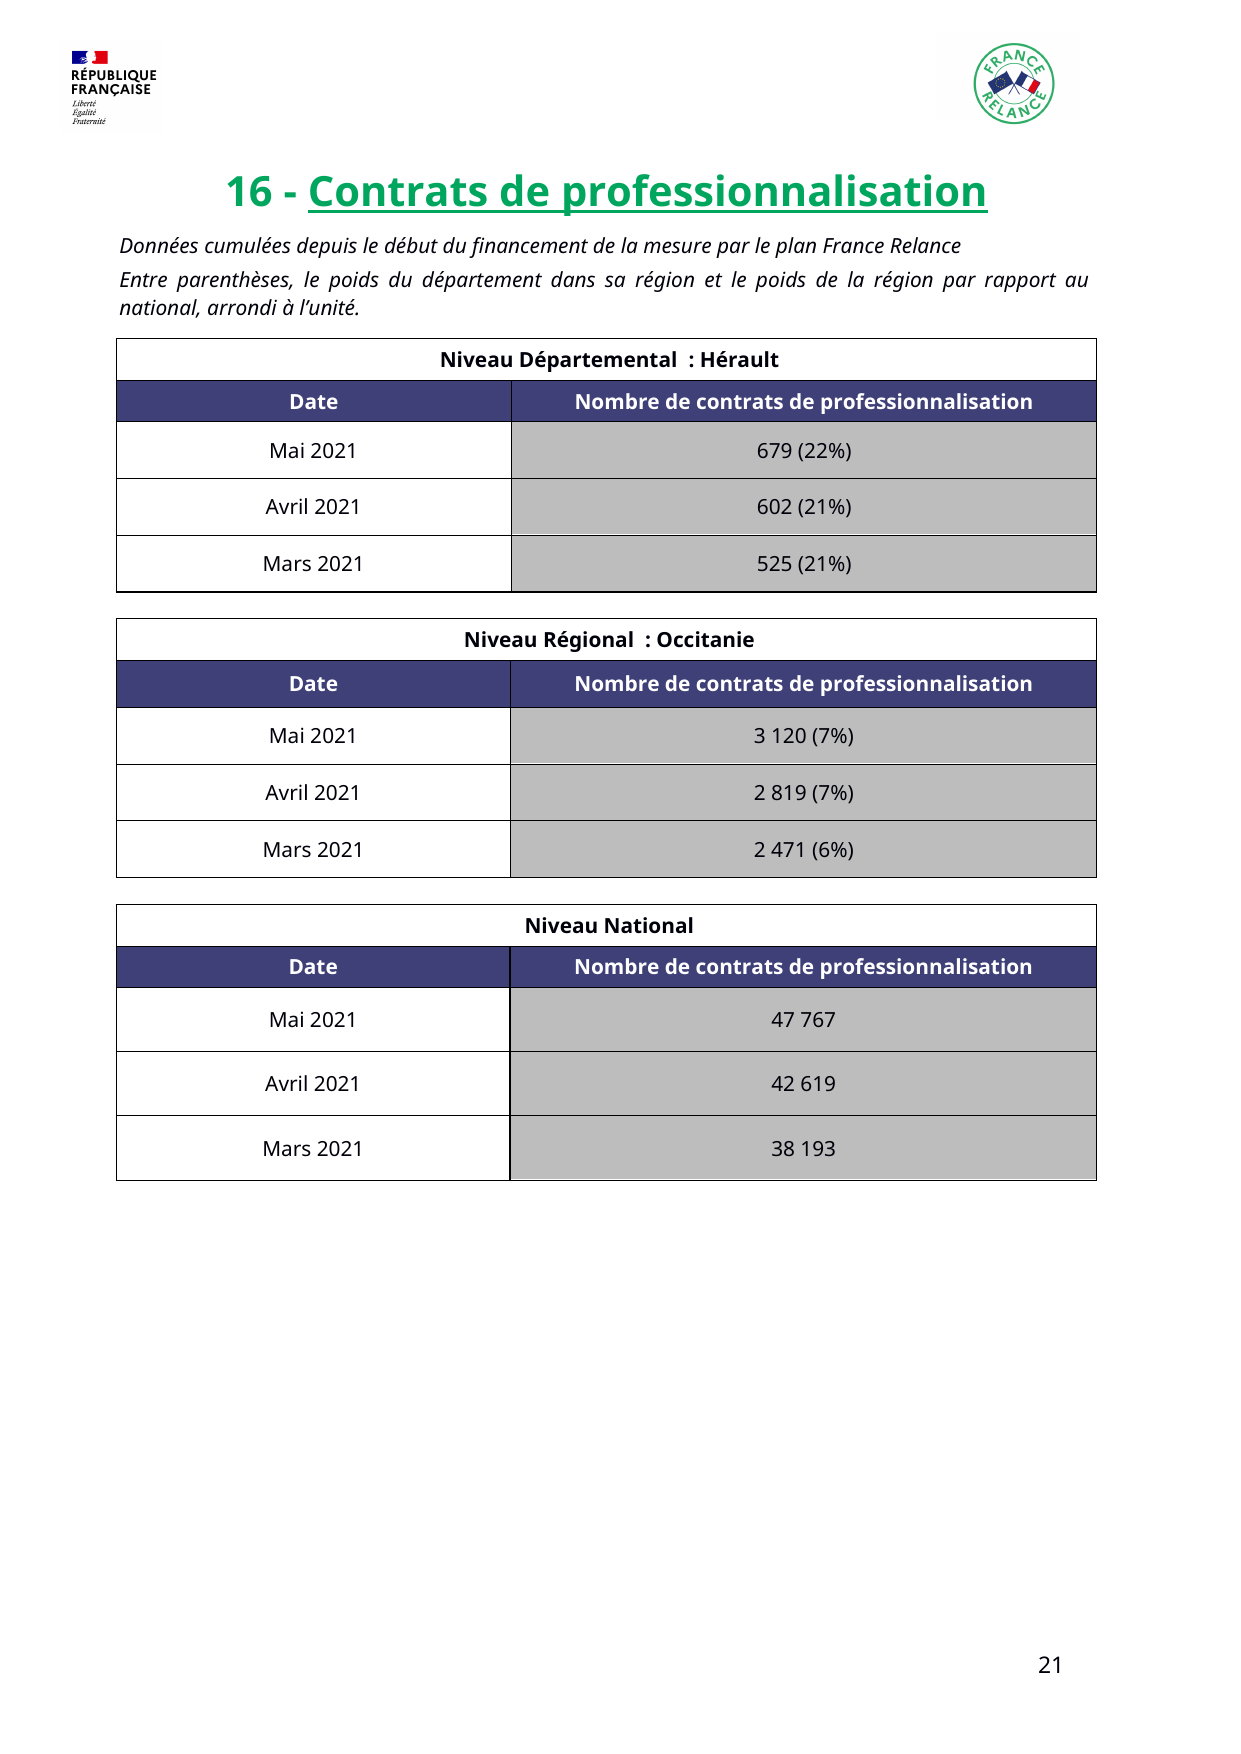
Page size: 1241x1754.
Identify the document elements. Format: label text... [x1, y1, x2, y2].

table_cell Mars 2021 [117, 1116, 509, 1179]
table_cell 42 619 [511, 1052, 1096, 1115]
table_cell 3 120 (7%) [511, 708, 1096, 763]
picture [935, 31, 1082, 126]
table_cell Date [117, 947, 509, 987]
text Données cumulées depuis le début du financement de la mesure par le plan France Relance [119, 231, 1094, 260]
subtitle 16 - Contrats de professionnalisation [119, 162, 1094, 219]
table_cell 38 193 [511, 1116, 1096, 1179]
table_cell 47 767 [511, 988, 1096, 1051]
text Entre parenthèses, le poids du département dans sa région et le poids de la région par rapport au national, arrondi à l’unité. [119, 265, 1094, 322]
table_header Niveau Départemental : Hérault [117, 339, 1096, 380]
picture [60, 39, 163, 133]
table_cell Nombre de contrats de professionnalisation [511, 947, 1096, 987]
table_cell Nombre de contrats de professionnalisation [512, 381, 1096, 421]
table_cell 679 (22%) [512, 422, 1096, 478]
table_cell 2 819 (7%) [511, 765, 1096, 820]
table_cell Mai 2021 [117, 422, 511, 478]
table_cell Avril 2021 [117, 479, 511, 534]
table_cell Nombre de contrats de professionnalisation [511, 661, 1096, 707]
table_cell Date [117, 661, 510, 707]
table_header Niveau National [117, 905, 1096, 946]
table_cell Date [117, 381, 511, 421]
table_cell Mars 2021 [117, 821, 510, 877]
table_header Niveau Régional : Occitanie [117, 619, 1096, 660]
table_cell 602 (21%) [512, 479, 1096, 534]
table_cell Mai 2021 [117, 708, 510, 763]
table_cell 525 (21%) [512, 536, 1096, 591]
table_cell 2 471 (6%) [511, 821, 1096, 877]
table_cell Mai 2021 [117, 988, 509, 1051]
table_cell Mars 2021 [117, 536, 511, 591]
table_cell Avril 2021 [117, 765, 510, 820]
table_cell Avril 2021 [117, 1052, 509, 1115]
